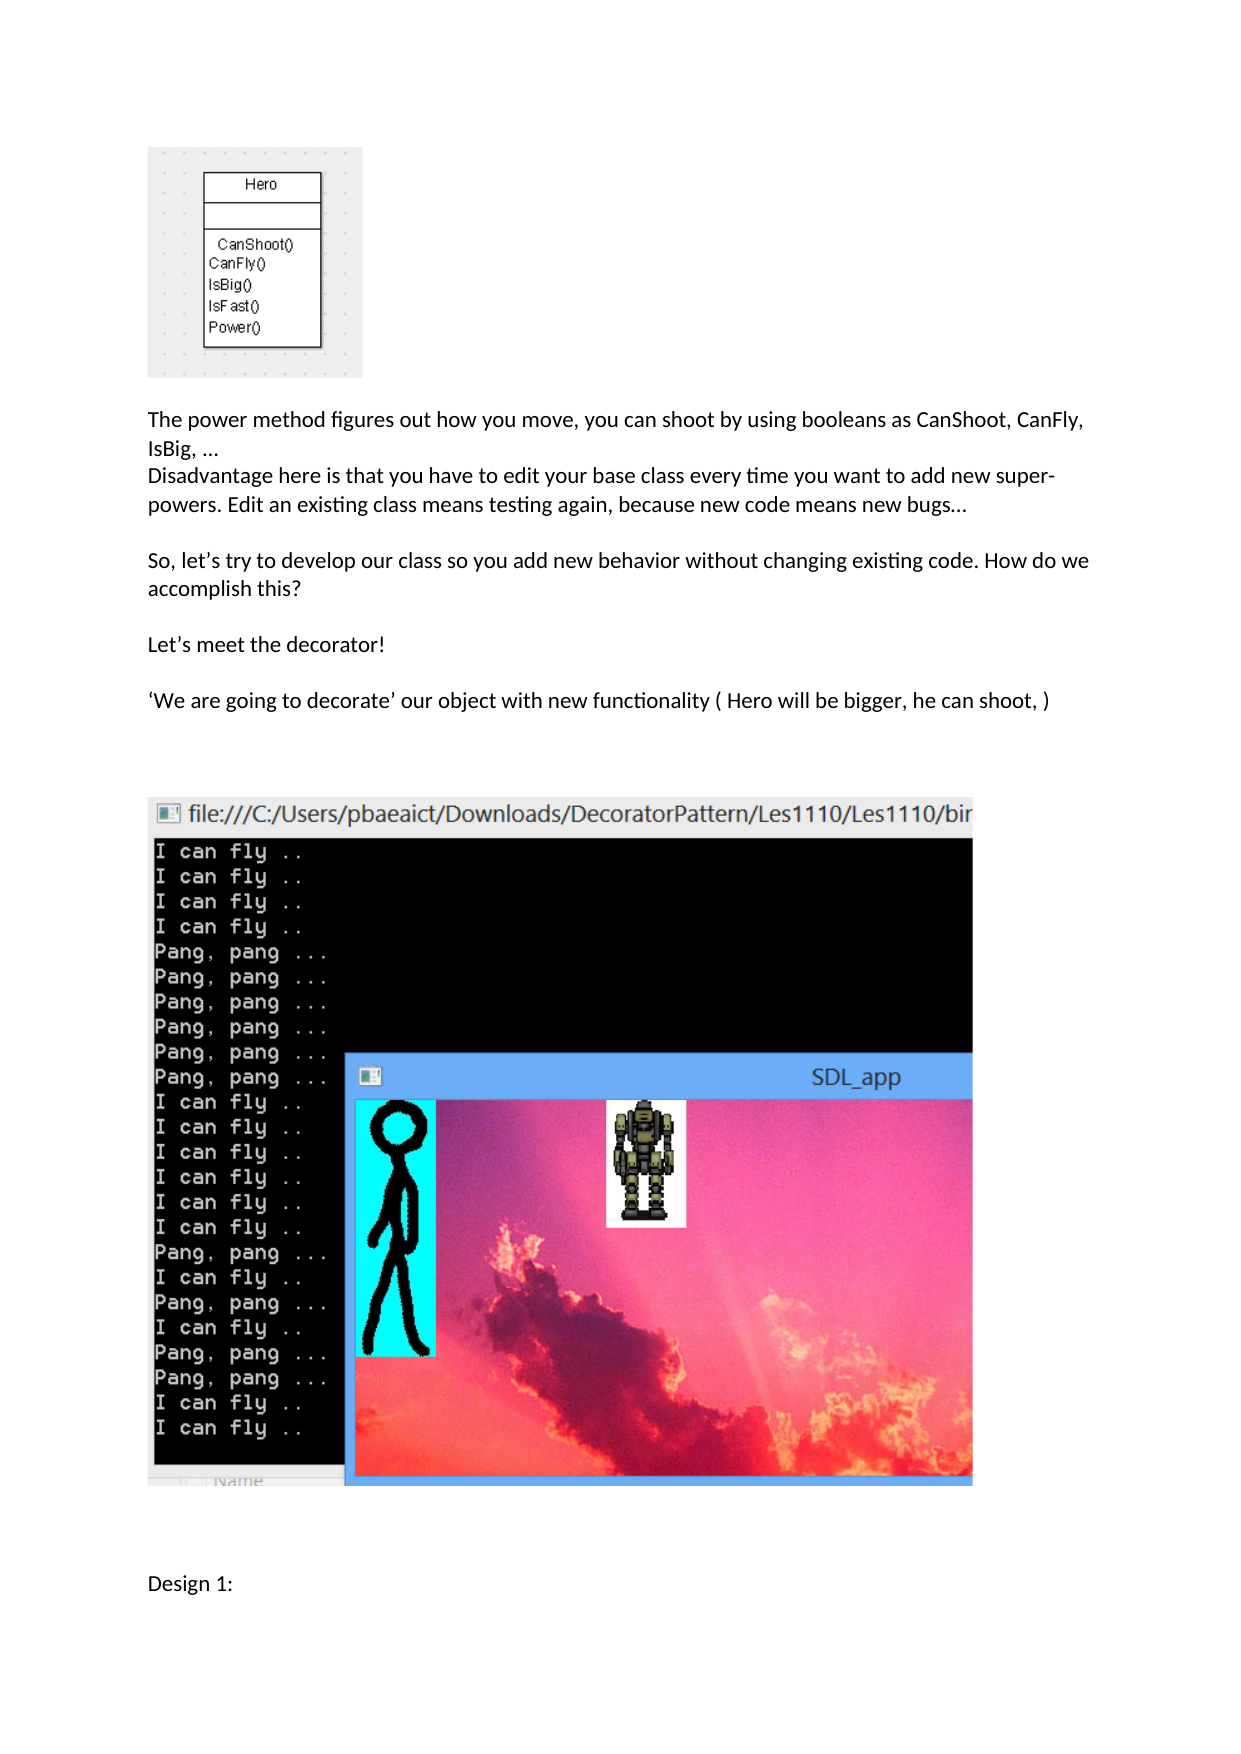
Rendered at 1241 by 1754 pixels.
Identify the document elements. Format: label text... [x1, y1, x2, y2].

text ‘We are going to decorate’ our object with new functionality ( Hero will be bigger, he can shoot, ) [148, 686, 1093, 714]
text The power method figures out how you move, you can shoot by using booleans as CanShoot, CanFly, IsBig, ... [148, 406, 1093, 462]
picture [147, 147, 363, 378]
text Let’s meet the decorator! [148, 630, 1093, 658]
text So, let’s try to develop our class so you add new behavior without changing existing code. How do we accomplish this? [148, 546, 1093, 602]
picture [147, 797, 973, 1486]
text Design 1: [148, 1569, 1093, 1597]
text Disadvantage here is that you have to edit your base class every time you want to add new super-powers. Edit an existing class means testing again, because new code means new bugs… [148, 462, 1093, 518]
